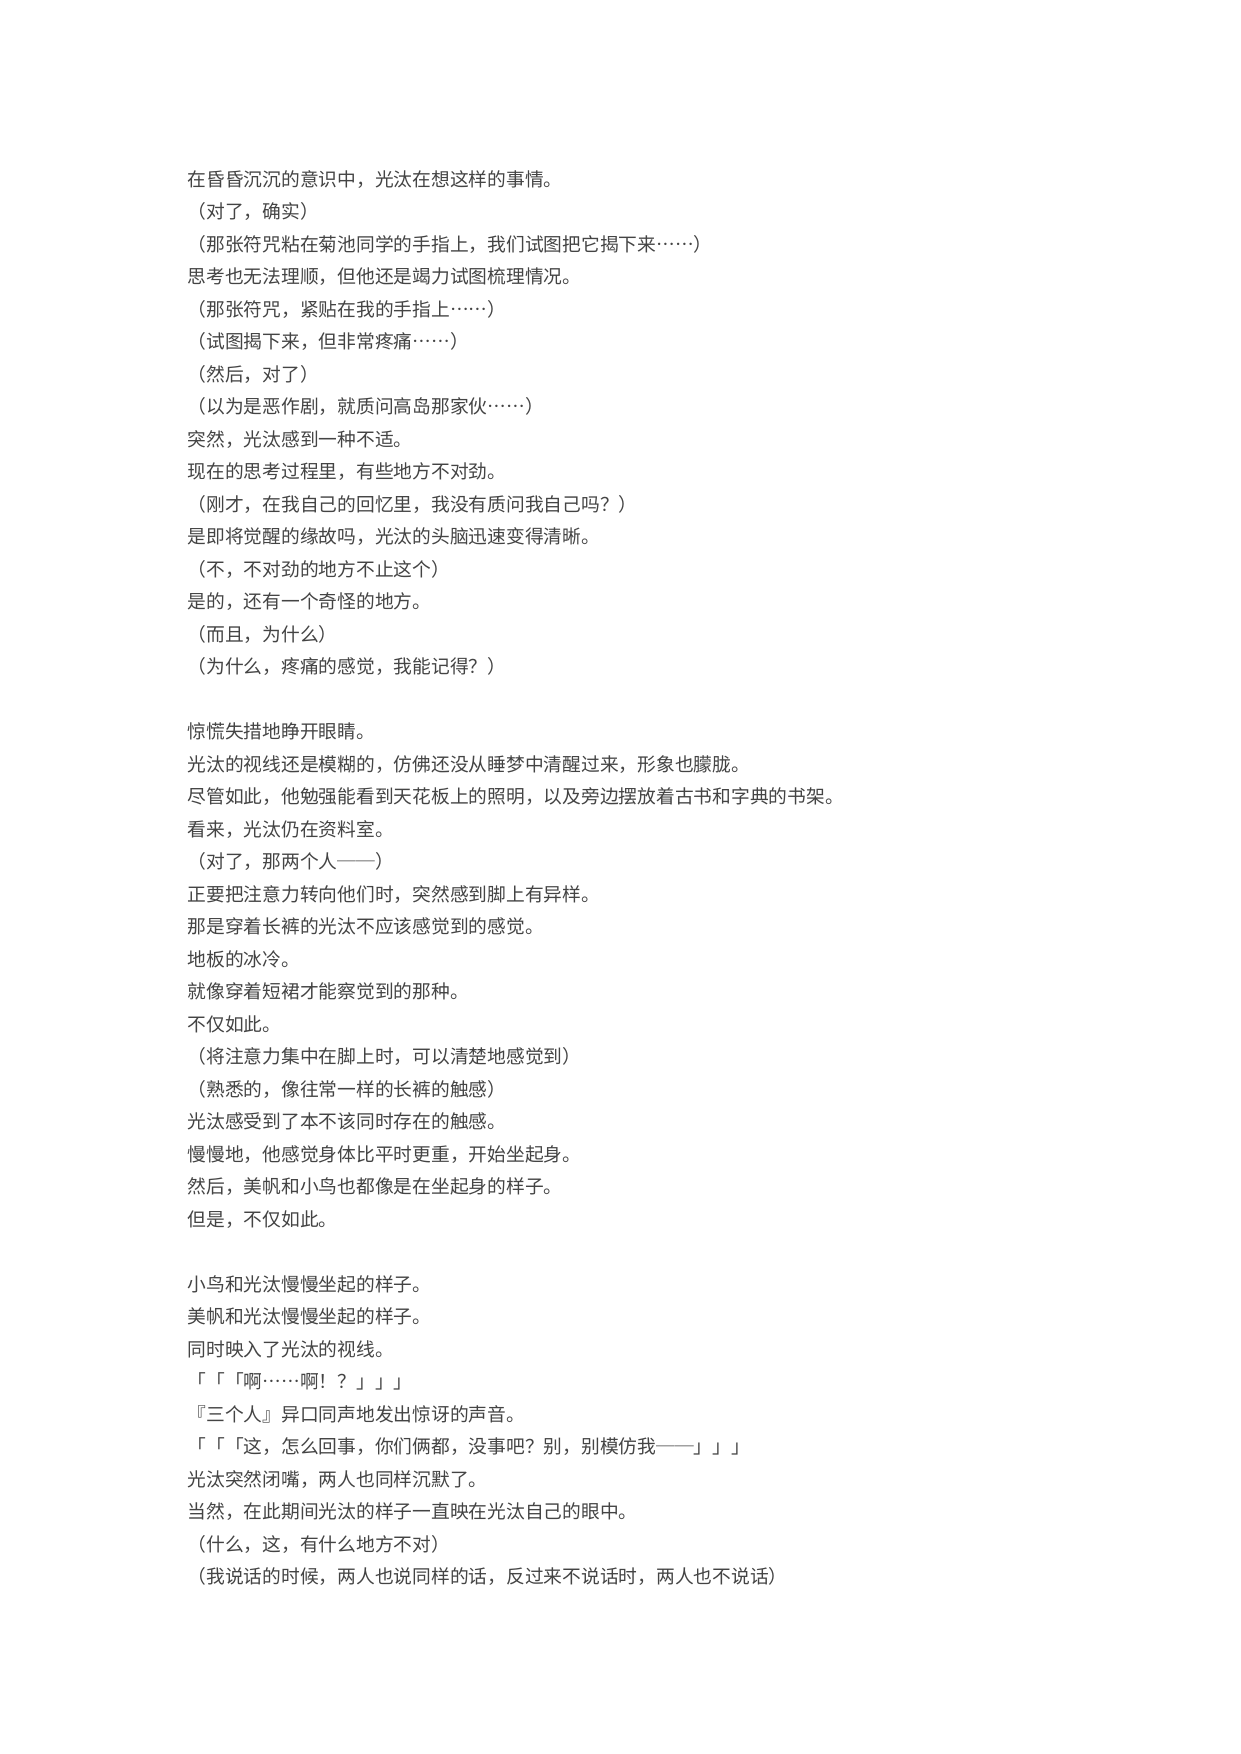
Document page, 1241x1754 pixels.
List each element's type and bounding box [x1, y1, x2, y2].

text [187, 162, 1053, 1592]
